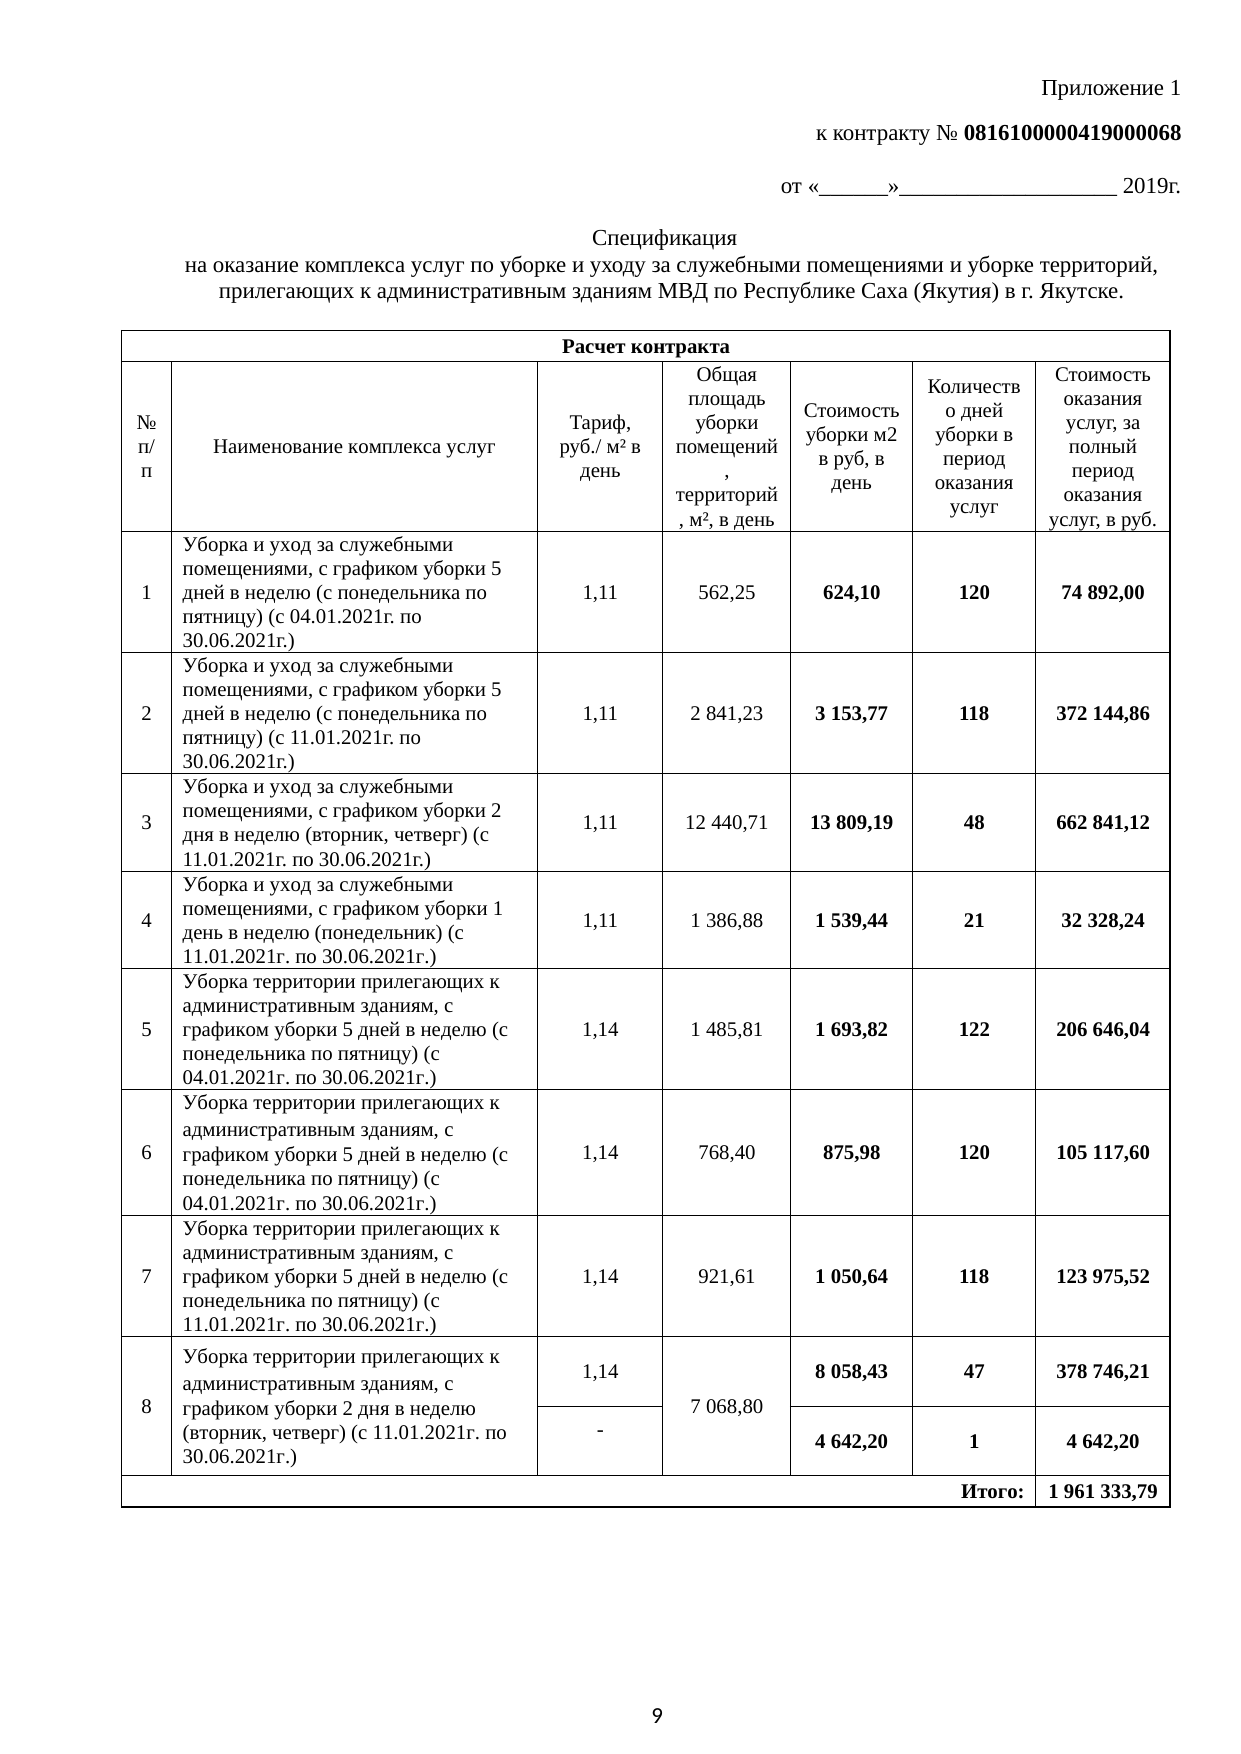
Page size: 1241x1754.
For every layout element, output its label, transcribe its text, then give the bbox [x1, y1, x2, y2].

table_cell 1 693,82 [791, 969, 912, 1089]
table_cell 120 [913, 532, 1035, 652]
table_cell 74 892,00 [1036, 532, 1169, 652]
table_cell Стоимость оказания услуг, за полный период оказания услуг, в руб. [1036, 362, 1169, 531]
table_cell 562,25 [663, 532, 790, 652]
table_cell 662 841,12 [1036, 774, 1169, 871]
table_cell 1 539,44 [791, 872, 912, 968]
table_cell 624,10 [791, 532, 912, 652]
table_cell 47 [913, 1337, 1035, 1406]
table_cell 1 961 333,79 [1036, 1476, 1169, 1506]
table_cell 8 [122, 1337, 171, 1475]
table_cell 8 058,43 [791, 1337, 912, 1406]
text Спецификация [103, 224, 1196, 251]
table_cell 206 646,04 [1036, 969, 1169, 1089]
table_cell 1 386,88 [663, 872, 790, 968]
table_cell 3 [122, 774, 171, 871]
table_cell 2 841,23 [663, 653, 790, 773]
table_cell 32 328,24 [1036, 872, 1169, 968]
text Приложение 1 [133, 74, 1181, 100]
table_cell Тариф, руб./ м² в день [538, 362, 662, 531]
table_cell Наименование комплекса услуг [172, 362, 537, 531]
table_cell Уборка и уход за служебными помещениями, с графиком уборки 2 дня в неделю (вторник, четверг) (с 11.01.2021г. по 30.06.2021г.) [172, 774, 537, 871]
table_cell 1 050,64 [791, 1216, 912, 1336]
table_cell 2 [122, 653, 171, 773]
table_cell Общая площадь уборки помещений, территорий, м², в день [663, 362, 790, 531]
table_cell 1,11 [538, 774, 662, 871]
table_cell - [538, 1407, 662, 1475]
table_cell 4 642,20 [791, 1407, 912, 1475]
table_cell 48 [913, 774, 1035, 871]
table_cell 1,14 [538, 1216, 662, 1336]
table_cell 768,40 [663, 1090, 790, 1214]
table_cell 13 809,19 [791, 774, 912, 871]
table_cell 105 117,60 [1036, 1090, 1169, 1214]
table_cell 123 975,52 [1036, 1216, 1169, 1336]
table_cell 378 746,21 [1036, 1337, 1169, 1406]
table_cell 1 [122, 532, 171, 652]
table_cell 1 485,81 [663, 969, 790, 1089]
table_cell Уборка и уход за служебными помещениями, с графиком уборки 5 дней в неделю (с понедельника по пятницу) (с 04.01.2021г. по 30.06.2021г.) [172, 532, 537, 652]
table_cell 1,14 [538, 1337, 662, 1406]
table_cell 21 [913, 872, 1035, 968]
table_cell 1,11 [538, 532, 662, 652]
table_cell 6 [122, 1090, 171, 1214]
table_cell 7 [122, 1216, 171, 1336]
table_cell 5 [122, 969, 171, 1089]
table_cell Стоимость уборки м2 в руб, в день [791, 362, 912, 531]
table_cell Количество дней уборки в период оказания услуг [913, 362, 1035, 531]
table_cell 118 [913, 653, 1035, 773]
table_cell Уборка территории прилегающих к административным зданиям, с графиком уборки 5 дней в неделю (с понедельника по пятницу) (с 11.01.2021г. по 30.06.2021г.) [172, 1216, 537, 1336]
table_cell № п/п [122, 362, 171, 531]
table_cell 12 440,71 [663, 774, 790, 871]
table_cell 122 [913, 969, 1035, 1089]
table_cell 1,11 [538, 653, 662, 773]
table_cell Уборка территории прилегающих к административным зданиям, с графиком уборки 2 дня в неделю (вторник, четверг) (с 11.01.2021г. по 30.06.2021г.) [172, 1337, 537, 1475]
table_cell 372 144,86 [1036, 653, 1169, 773]
text на оказание комплекса услуг по уборке и уходу за служебными помещениями и уборке территорий, прилегающих к административным зданиям МВД по Республике Саха (Якутия) в г. Якутске. [162, 251, 1181, 303]
table_cell 3 153,77 [791, 653, 912, 773]
table_cell Уборка и уход за служебными помещениями, с графиком уборки 1 день в неделю (понедельник) (с 11.01.2021г. по 30.06.2021г.) [172, 872, 537, 968]
text к контракту № 0816100000419000068 [133, 119, 1181, 145]
table_cell 4 [122, 872, 171, 968]
table_cell 1 [913, 1407, 1035, 1475]
table_cell 120 [913, 1090, 1035, 1214]
table_cell 7 068,80 [663, 1337, 790, 1475]
table_cell Уборка территории прилегающих к административным зданиям, с графиком уборки 5 дней в неделю (с понедельника по пятницу) (с 04.01.2021г. по 30.06.2021г.) [172, 1090, 537, 1214]
table_cell 4 642,20 [1036, 1407, 1169, 1475]
table_cell 1,11 [538, 872, 662, 968]
table_cell 1,14 [538, 1090, 662, 1214]
table_header Расчет контракта [122, 331, 1169, 361]
table_cell Итого: [122, 1476, 1035, 1506]
text от «______»___________________ 2019г. [133, 172, 1181, 198]
table_cell 875,98 [791, 1090, 912, 1214]
table_cell Уборка территории прилегающих к административным зданиям, с графиком уборки 5 дней в неделю (с понедельника по пятницу) (с 04.01.2021г. по 30.06.2021г.) [172, 969, 537, 1089]
table_cell 1,14 [538, 969, 662, 1089]
table_cell Уборка и уход за служебными помещениями, с графиком уборки 5 дней в неделю (с понедельника по пятницу) (с 11.01.2021г. по 30.06.2021г.) [172, 653, 537, 773]
table_cell 118 [913, 1216, 1035, 1336]
table_cell 921,61 [663, 1216, 790, 1336]
